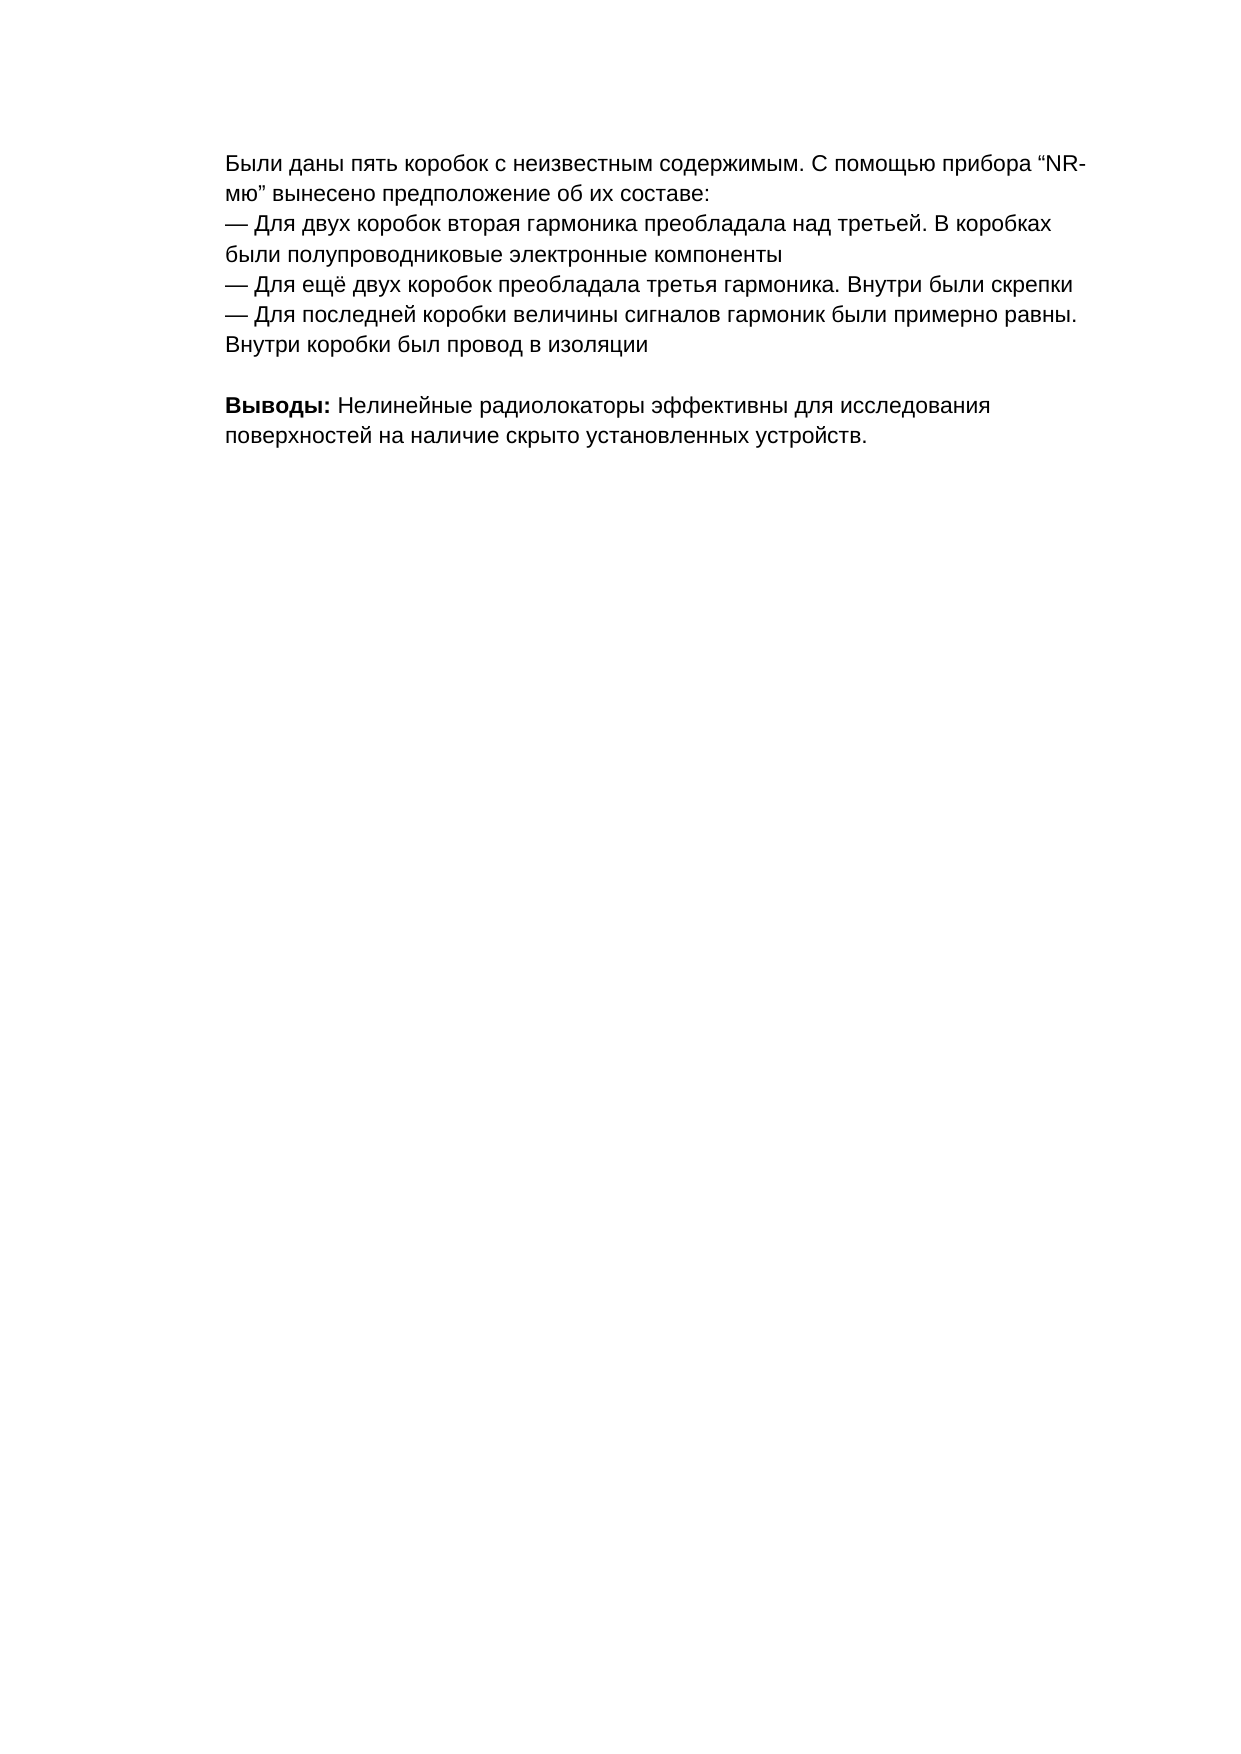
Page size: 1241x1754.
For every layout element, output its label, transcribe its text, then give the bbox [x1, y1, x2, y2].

text — Для ещё двух коробок преобладала третья гармоника. Внутри были скрепки [225, 271, 1090, 297]
text — Для двух коробок вторая гармоника преобладала над третьей. В коробках были полупроводниковые электронные компоненты [225, 210, 1090, 267]
text Были даны пять коробок с неизвестным содержимым. С помощью прибора “NR-мю” вынесено предположение об их составе: [225, 150, 1090, 207]
text Выводы: Нелинейные радиолокаторы эффективны для исследования поверхностей на наличие скрыто установленных устройств. [225, 392, 1090, 448]
text — Для последней коробки величины сигналов гармоник были примерно равны. Внутри коробки был провод в изоляции [225, 301, 1090, 358]
